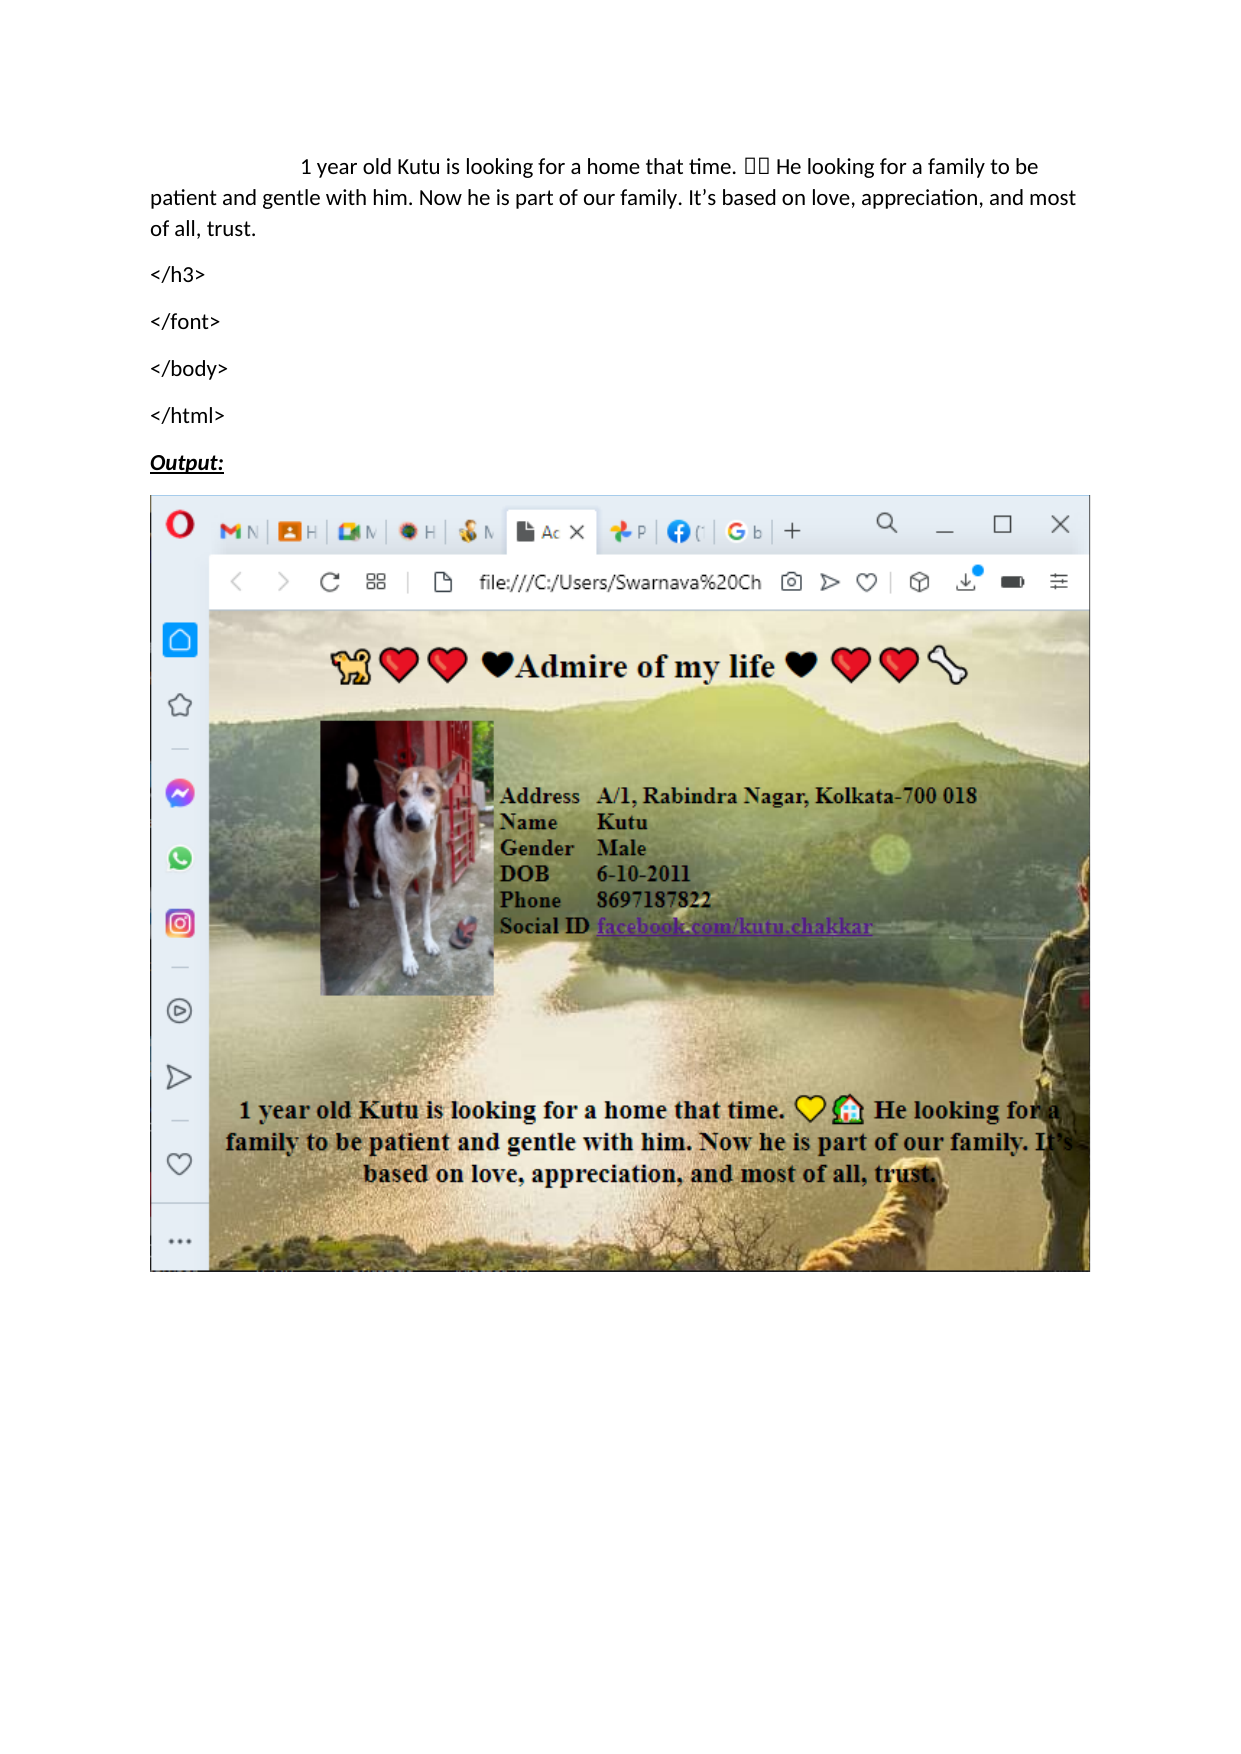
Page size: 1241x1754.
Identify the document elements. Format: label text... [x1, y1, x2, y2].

text Output: [150, 448, 1090, 476]
text </font> [150, 307, 1090, 335]
text </h3> [150, 261, 1090, 288]
picture [150, 495, 1091, 1272]
text </body> [150, 354, 1090, 382]
text 1 year old Kutu is looking for a home that time. 💛🏡 He looking for a family to be patient and gentle with him. Now he is part of our family. It’s based on love, appreciation, and most of all, trust. [150, 150, 1090, 242]
text </html> [150, 401, 1090, 429]
